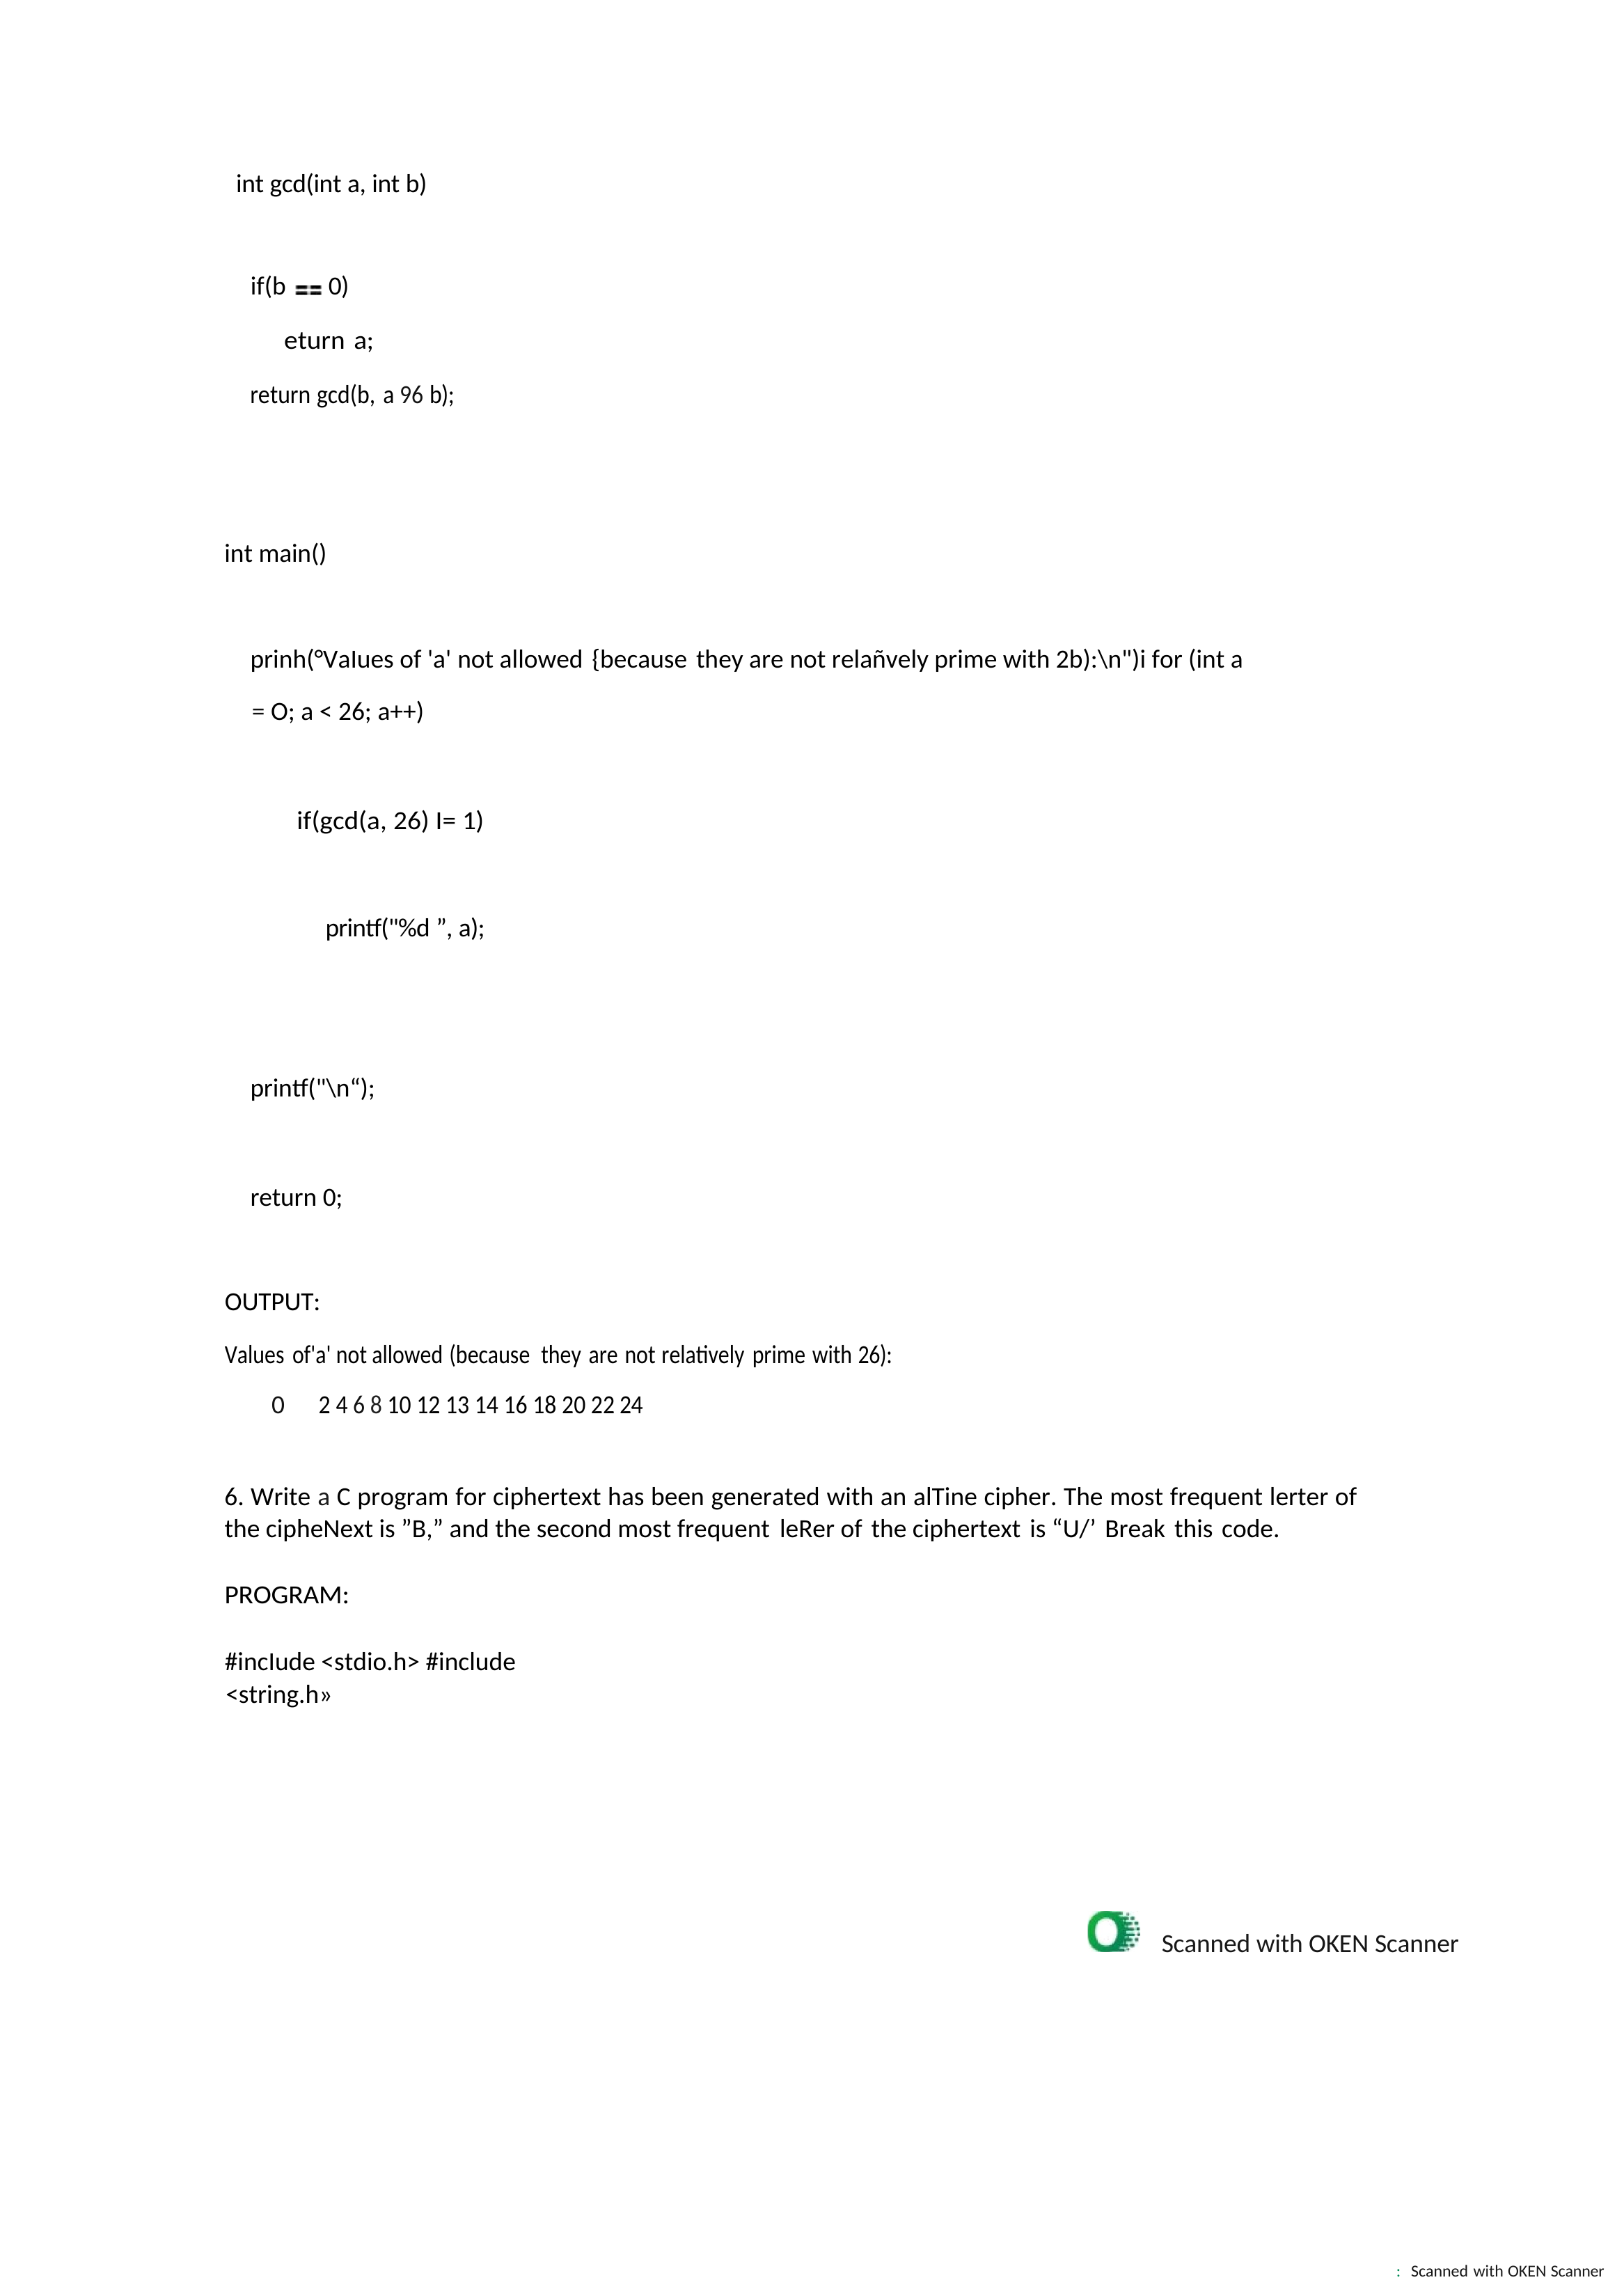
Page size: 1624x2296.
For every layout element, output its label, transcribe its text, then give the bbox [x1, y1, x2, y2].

picture [295, 285, 322, 295]
text return gcd(b, a 96 b); [250, 378, 1586, 409]
text return 0; [250, 1181, 1586, 1212]
text printf("%d ”, a); [228, 911, 485, 943]
subtitle Values of'a' not allowed (because they are not relatively prime with 26): [225, 1338, 1586, 1369]
text prinh(°VaIues of 'a' not allowed {because they are not relañvely prime with 2b):\n")i for (int a = O; a < 26; a++) [250, 643, 1251, 727]
text #incIude <stdio.h> #include <string.h» [225, 1645, 520, 1710]
text printf("\n“); [250, 1071, 1586, 1103]
subtitle if(b 0) [250, 269, 1586, 301]
picture [1087, 1911, 1140, 1952]
text eturn a; [213, 323, 445, 355]
subtitle Scanned with OKEN Scanner [1088, 1911, 1586, 1958]
text OUTPUT: [225, 1285, 1586, 1316]
text 0 2 4 6 8 10 12 13 14 16 18 20 22 24 [271, 1388, 1586, 1420]
subtitle PROGRAM: [224, 1578, 1586, 1610]
text int main() [224, 537, 1586, 569]
text if(gcd(a, 26) I= 1) [228, 804, 484, 836]
text int gcd(int a, int b) [213, 167, 450, 199]
list Write a C program for ciphertext has been generated with an alTine cipher. The most frequent lerter of the cipheNext is ”B,” and the second most frequent leRer of the ciphertext is “U/’ Break this code. [224, 1480, 1359, 1544]
